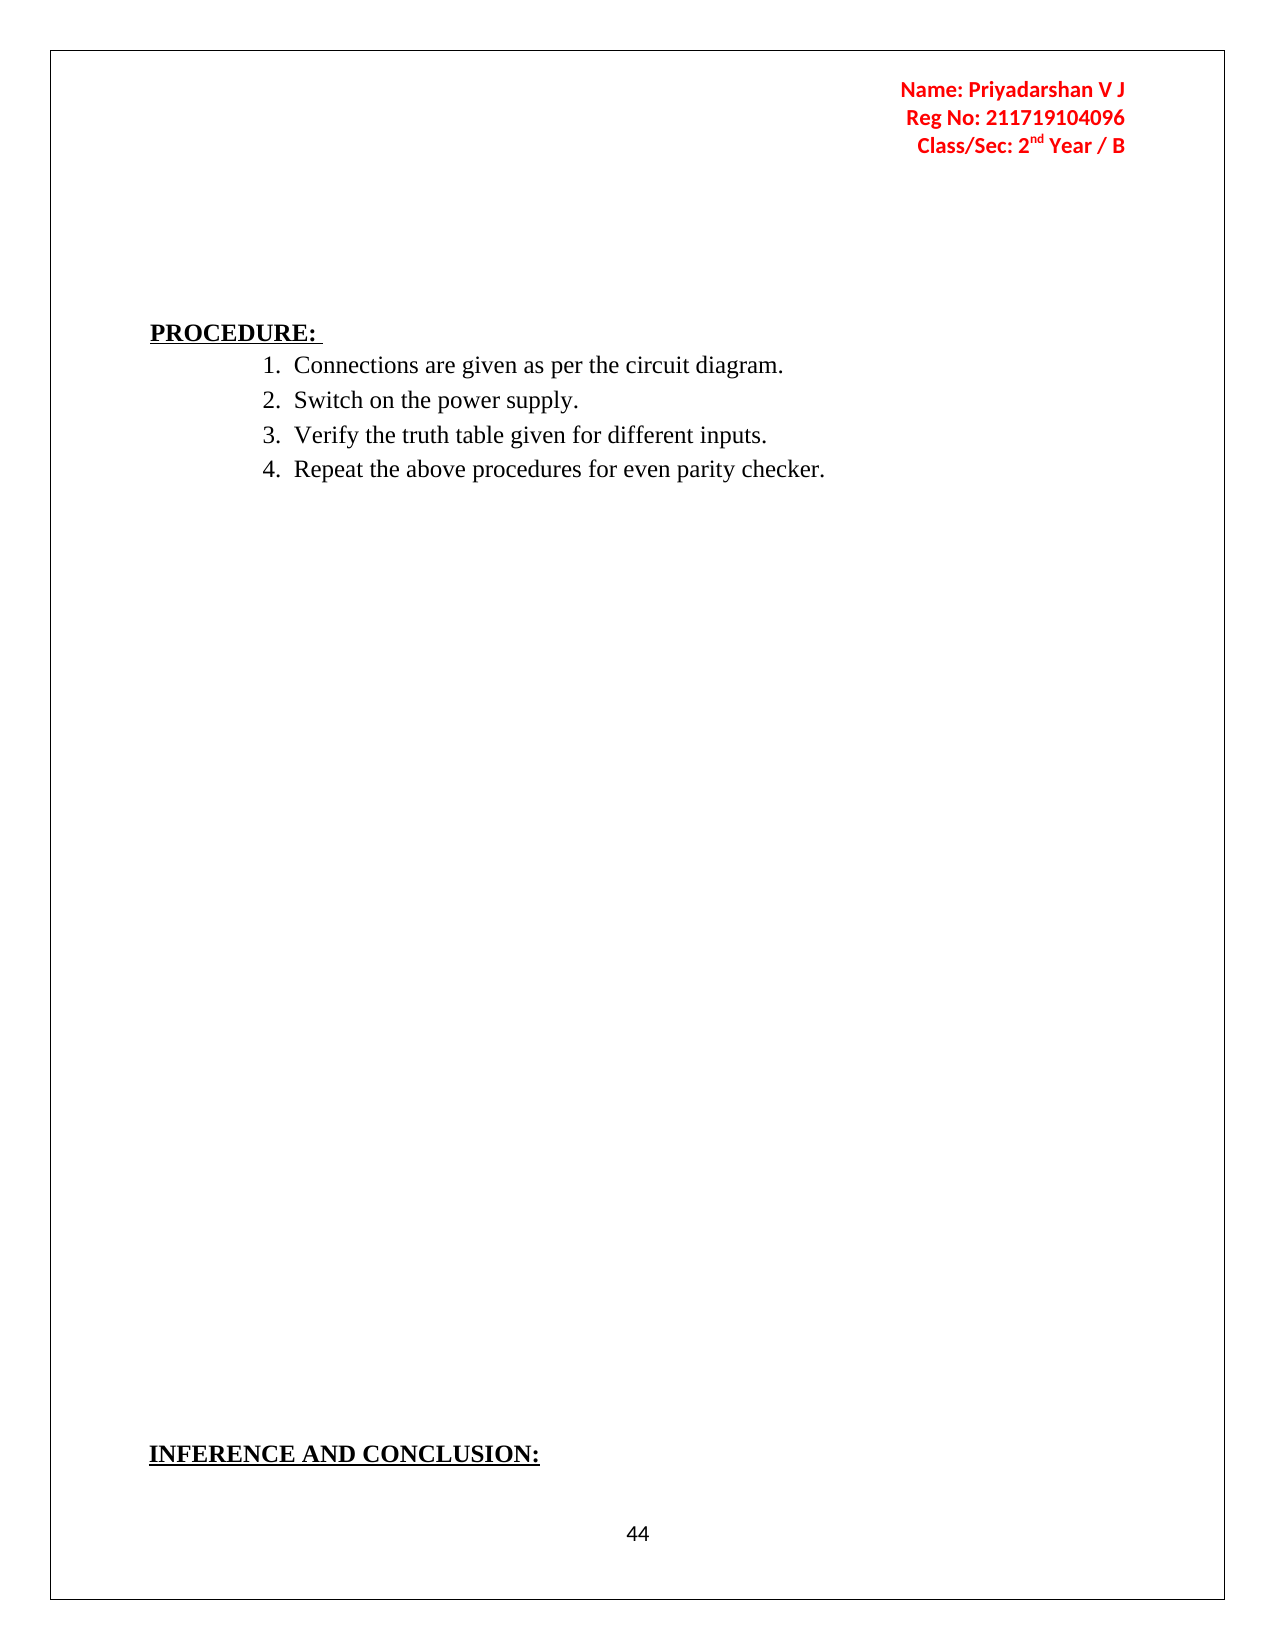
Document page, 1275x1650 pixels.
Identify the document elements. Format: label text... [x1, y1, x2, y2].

list Connections are given as per the circuit diagram. [262, 351, 1080, 379]
list Verify the truth table given for different inputs. [262, 420, 1080, 448]
list Switch on the power supply. [262, 385, 1080, 414]
text INFERENCE AND CONCLUSION: [148, 1439, 1125, 1468]
text PROCEDURE: [150, 318, 1125, 347]
list Repeat the above procedures for even parity checker. [262, 454, 1080, 483]
